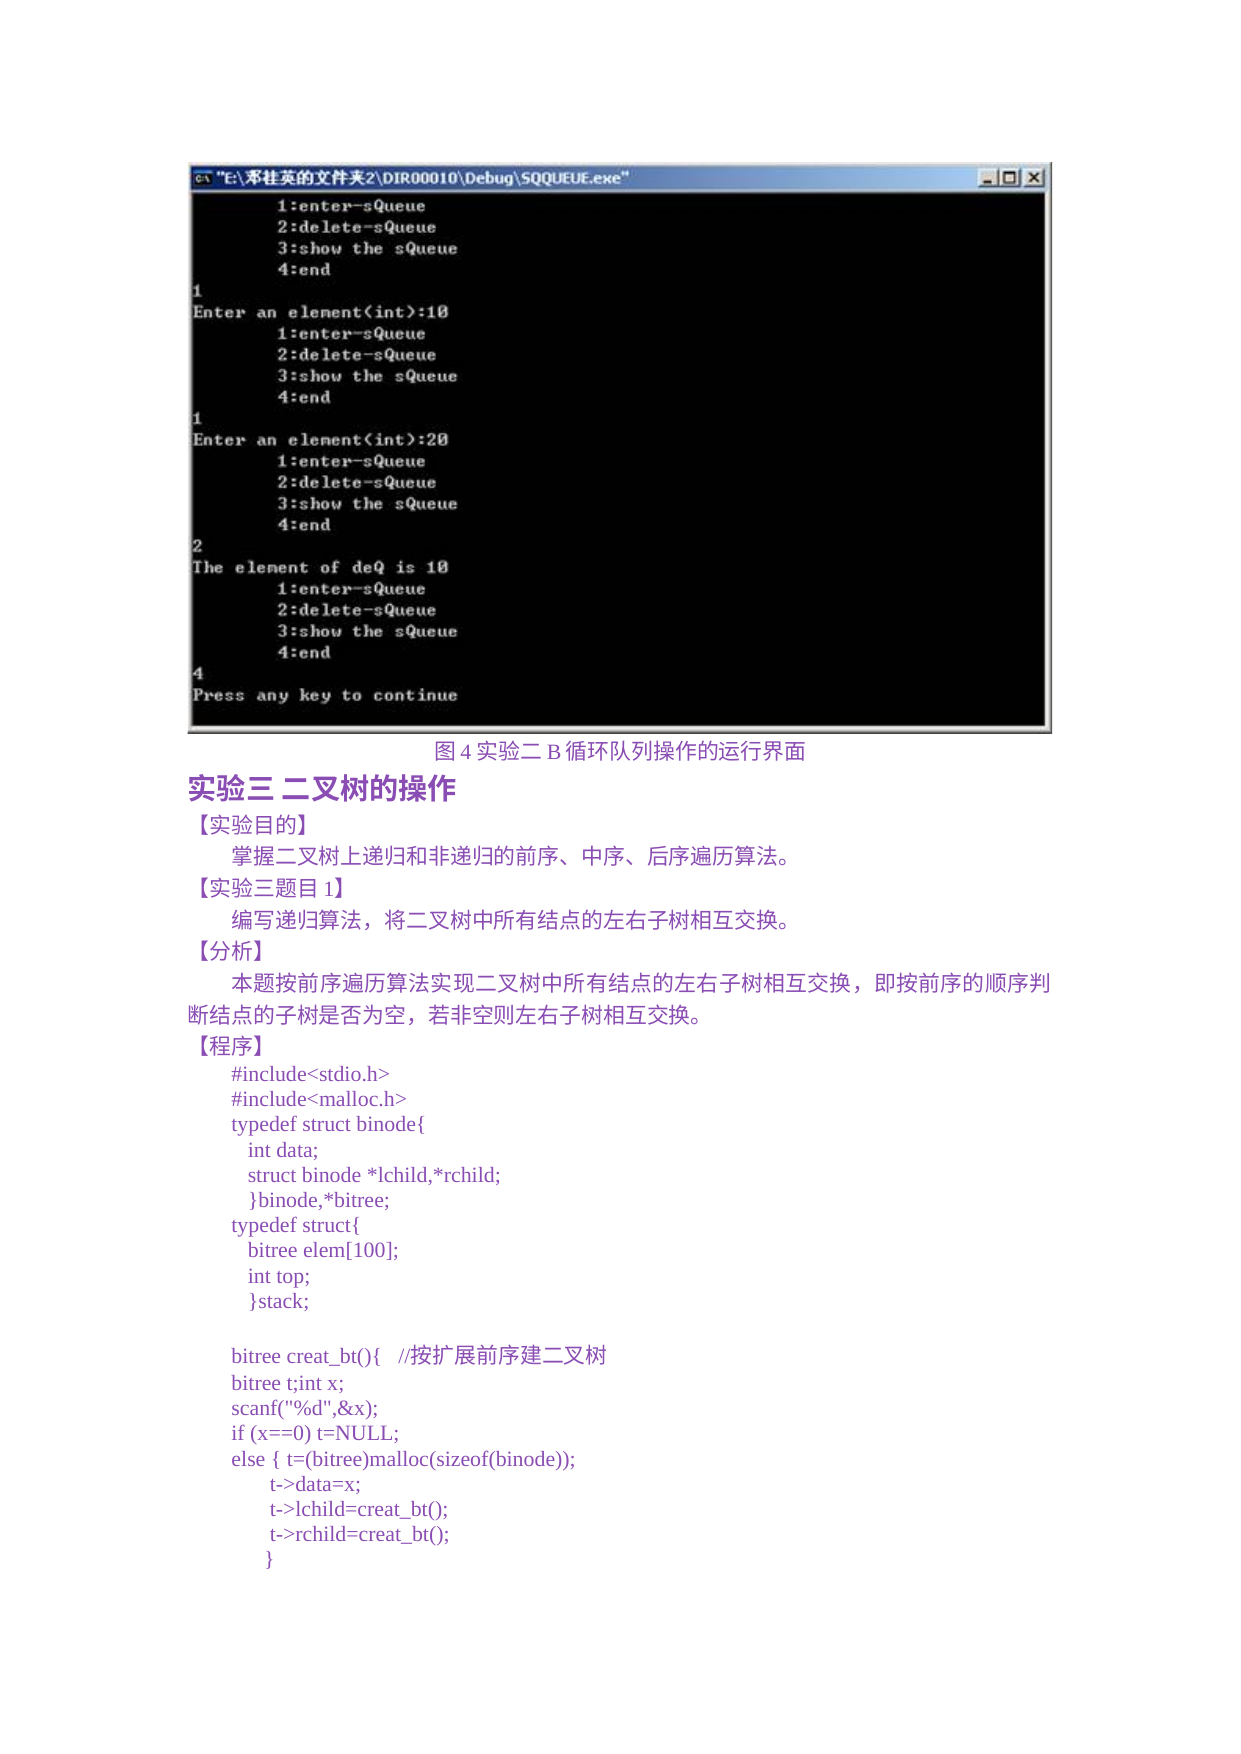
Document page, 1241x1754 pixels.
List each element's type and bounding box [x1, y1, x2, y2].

picture [187, 162, 1053, 734]
table_header [188, 734, 1053, 1572]
